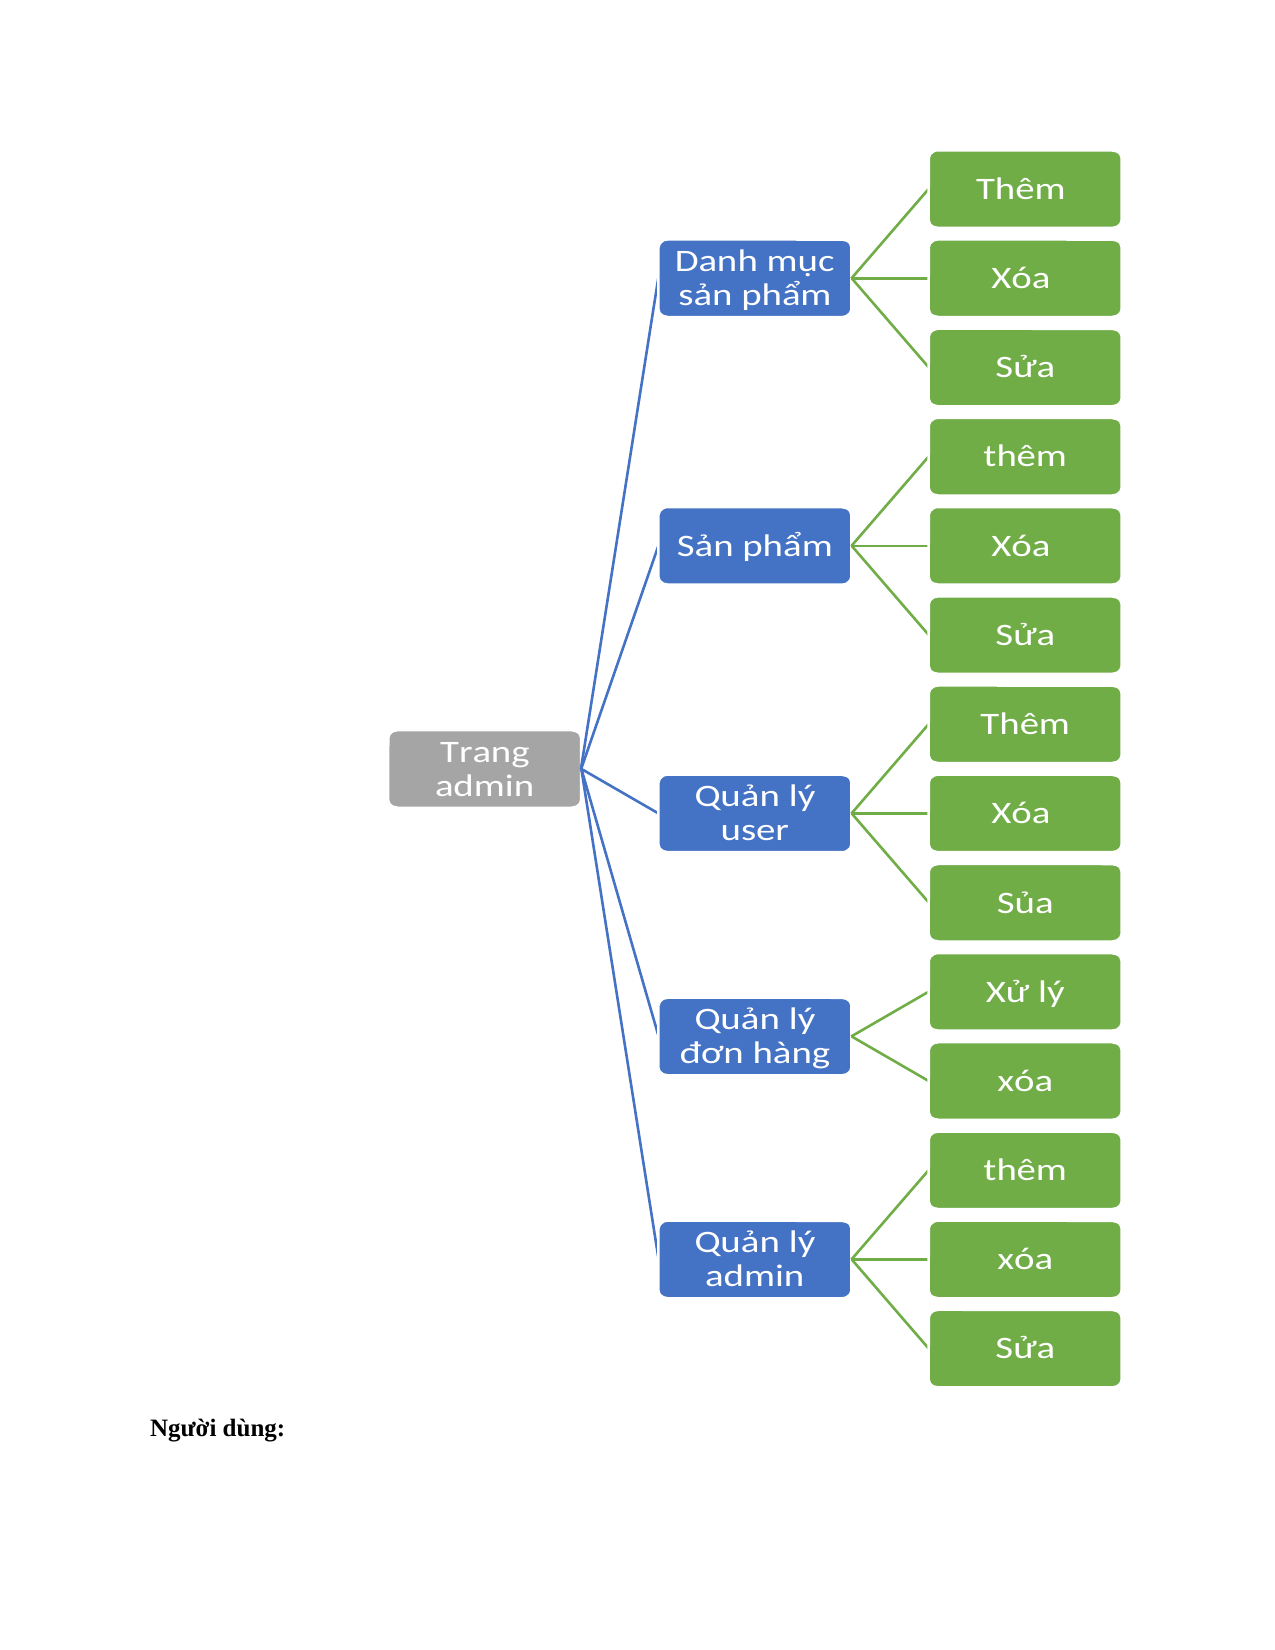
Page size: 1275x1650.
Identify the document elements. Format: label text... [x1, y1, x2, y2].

text Người dùng: [150, 1413, 1125, 1441]
